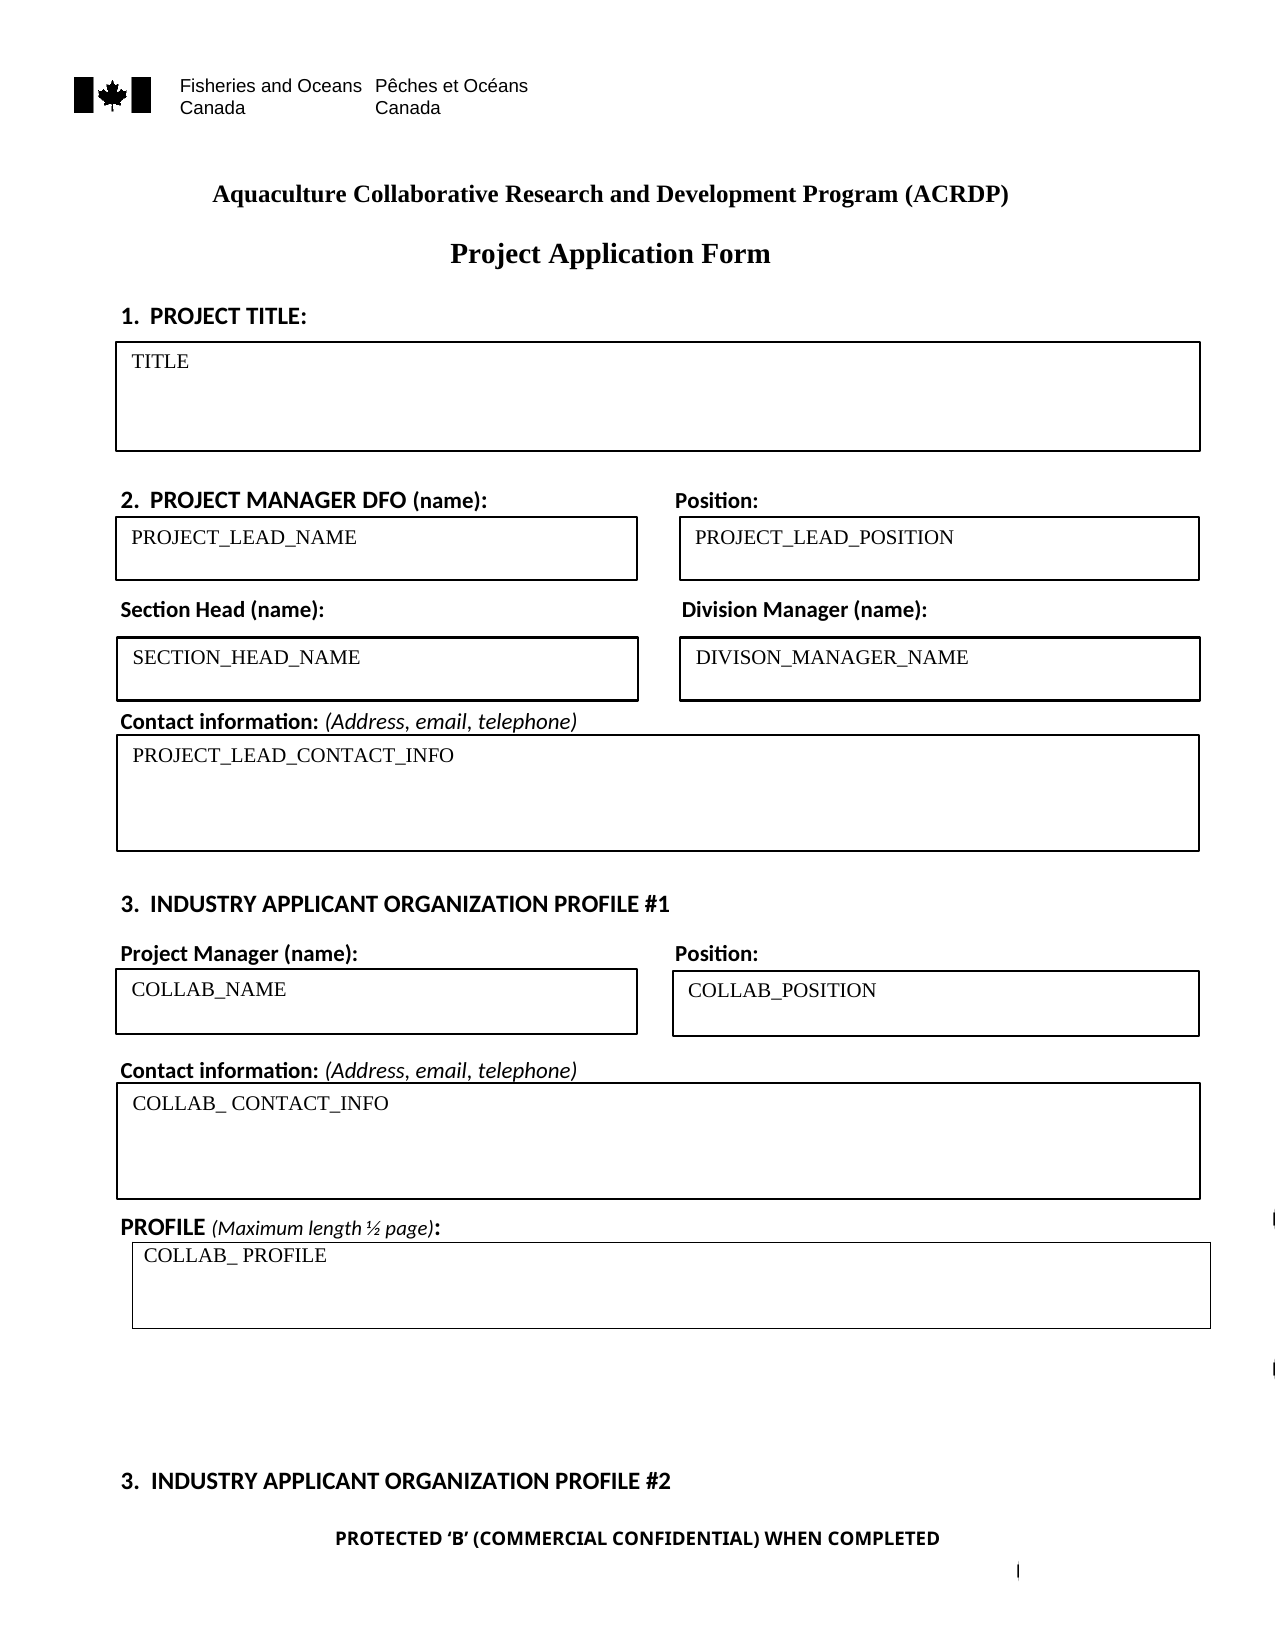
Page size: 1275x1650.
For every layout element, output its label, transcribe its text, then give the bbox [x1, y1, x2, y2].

list PROJECT MANAGER DFO (name): Position: [120, 485, 1139, 515]
text Contact information: (Address, email, telephone) [120, 707, 1101, 734]
text Section Head (name): Division Manager (name): [120, 595, 1101, 623]
list INDUSTRY APPLICANT ORGANIZATION PROFILE #1 [120, 888, 1101, 918]
text Aquaculture Collaborative Research and Development Program (ACRDP) [120, 179, 1101, 207]
text Project Manager (name): Position: [120, 939, 1101, 967]
list PROJECT TITLE: [120, 300, 1101, 331]
text Contact information: (Address, email, telephone) [120, 1056, 1101, 1082]
text Project Application Form [120, 236, 1101, 270]
table_header COLLAB_ PROFILE [133, 1243, 1210, 1328]
text PROFILE (Maximum length ½ page): [120, 1211, 1101, 1242]
text 3. INDUSTRY APPLICANT ORGANIZATION PROFILE #2 [120, 1465, 1101, 1495]
